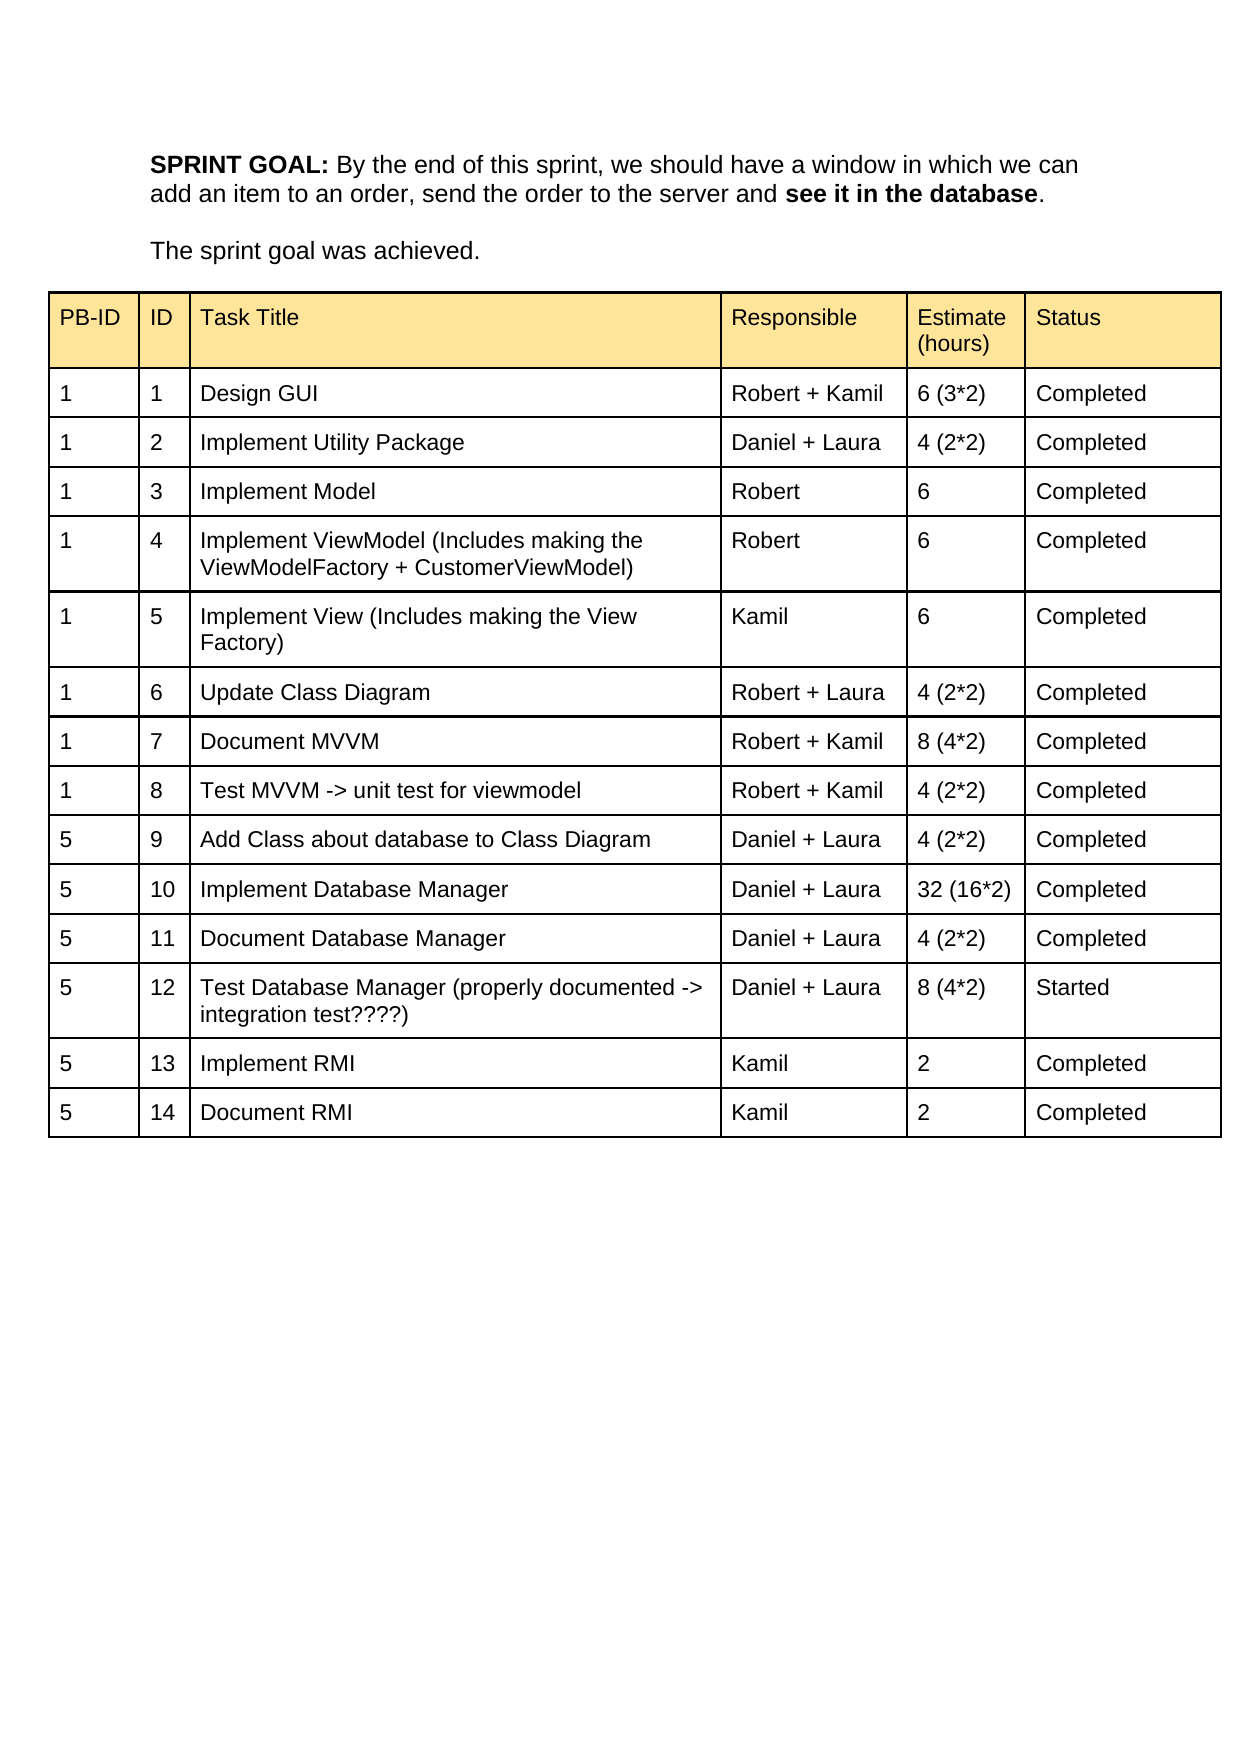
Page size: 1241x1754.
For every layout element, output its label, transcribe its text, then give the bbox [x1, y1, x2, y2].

table_cell 3 [140, 468, 189, 515]
table_cell 7 [140, 718, 189, 764]
table_cell 1 [50, 668, 138, 715]
table_cell 6 [908, 517, 1024, 590]
table_cell Robert [722, 468, 906, 515]
table_header Responsible [722, 294, 906, 367]
table_cell 1 [50, 718, 138, 764]
table_cell 2 [908, 1039, 1024, 1087]
table_cell Completed [1026, 767, 1220, 814]
table_cell 5 [140, 593, 189, 666]
table_cell 2 [140, 418, 189, 466]
table_cell Completed [1026, 468, 1220, 515]
table_cell Implement RMI [191, 1039, 720, 1087]
table_cell 6 (3*2) [908, 369, 1024, 416]
table_cell 5 [50, 816, 138, 863]
table_cell Robert + Kamil [722, 718, 906, 764]
table_cell 6 [140, 668, 189, 715]
table_cell 8 [140, 767, 189, 814]
table_cell 32 (16*2) [908, 865, 1024, 912]
table_cell Test MVVM -> unit test for viewmodel [191, 767, 720, 814]
table_cell Robert + Kamil [722, 767, 906, 814]
table_header PB-ID [50, 294, 138, 367]
table_cell 4 (2*2) [908, 418, 1024, 466]
table_cell Completed [1026, 718, 1220, 764]
table_cell Completed [1026, 1089, 1220, 1136]
table_cell 5 [50, 865, 138, 912]
table_cell Kamil [722, 1039, 906, 1087]
table_cell Update Class Diagram [191, 668, 720, 715]
table_cell Completed [1026, 915, 1220, 962]
table_cell Implement View (Includes making the View Factory) [191, 593, 720, 666]
table_cell Robert + Kamil [722, 369, 906, 416]
table_cell 5 [50, 1039, 138, 1087]
table_cell Daniel + Laura [722, 915, 906, 962]
table_header ID [140, 294, 189, 367]
table_cell Completed [1026, 517, 1220, 590]
table_cell 6 [908, 468, 1024, 515]
table_cell Started [1026, 964, 1220, 1037]
table_cell 8 (4*2) [908, 718, 1024, 764]
table_cell Implement Utility Package [191, 418, 720, 466]
table_header Status [1026, 294, 1220, 367]
table_cell 10 [140, 865, 189, 912]
table_cell Daniel + Laura [722, 816, 906, 863]
table_cell 5 [50, 1089, 138, 1136]
table_cell Completed [1026, 816, 1220, 863]
table_cell Completed [1026, 593, 1220, 666]
table_cell 1 [50, 767, 138, 814]
table_cell 13 [140, 1039, 189, 1087]
table_cell 2 [908, 1089, 1024, 1136]
table_cell 4 (2*2) [908, 915, 1024, 962]
table_cell 1 [140, 369, 189, 416]
table_cell 1 [50, 468, 138, 515]
table_cell Test Database Manager (properly documented -> integration test????) [191, 964, 720, 1037]
table_cell Completed [1026, 369, 1220, 416]
table_cell 9 [140, 816, 189, 863]
table_cell Daniel + Laura [722, 964, 906, 1037]
table_cell Add Class about database to Class Diagram [191, 816, 720, 863]
table_cell Completed [1026, 418, 1220, 466]
table_cell Completed [1026, 1039, 1220, 1087]
table_cell 1 [50, 418, 138, 466]
text The sprint goal was achieved. [150, 236, 1090, 265]
table_cell 4 [140, 517, 189, 590]
table_cell Implement ViewModel (Includes making the ViewModelFactory + CustomerViewModel) [191, 517, 720, 590]
table_cell Daniel + Laura [722, 418, 906, 466]
table_cell Document RMI [191, 1089, 720, 1136]
table_cell 1 [50, 517, 138, 590]
table_cell Document MVVM [191, 718, 720, 764]
table_cell Completed [1026, 865, 1220, 912]
table_cell 5 [50, 964, 138, 1037]
table_cell Kamil [722, 1089, 906, 1136]
table_cell 1 [50, 593, 138, 666]
table_cell 4 (2*2) [908, 816, 1024, 863]
table_header Task Title [191, 294, 720, 367]
table_cell 5 [50, 915, 138, 962]
text SPRINT GOAL: By the end of this sprint, we should have a window in which we can add an item to an order, send the order to the server and see it in the database. [150, 150, 1090, 207]
table_cell 14 [140, 1089, 189, 1136]
table_cell Completed [1026, 668, 1220, 715]
table_cell Robert [722, 517, 906, 590]
table_cell 6 [908, 593, 1024, 666]
table_cell Implement Database Manager [191, 865, 720, 912]
table_cell Implement Model [191, 468, 720, 515]
table_cell Kamil [722, 593, 906, 666]
table_cell Robert + Laura [722, 668, 906, 715]
table_header Estimate (hours) [908, 294, 1024, 367]
table_cell 4 (2*2) [908, 668, 1024, 715]
table_cell Design GUI [191, 369, 720, 416]
table_cell 11 [140, 915, 189, 962]
table_cell 4 (2*2) [908, 767, 1024, 814]
table_cell Document Database Manager [191, 915, 720, 962]
table_cell Daniel + Laura [722, 865, 906, 912]
table_cell 8 (4*2) [908, 964, 1024, 1037]
table_cell 1 [50, 369, 138, 416]
table_cell 12 [140, 964, 189, 1037]
